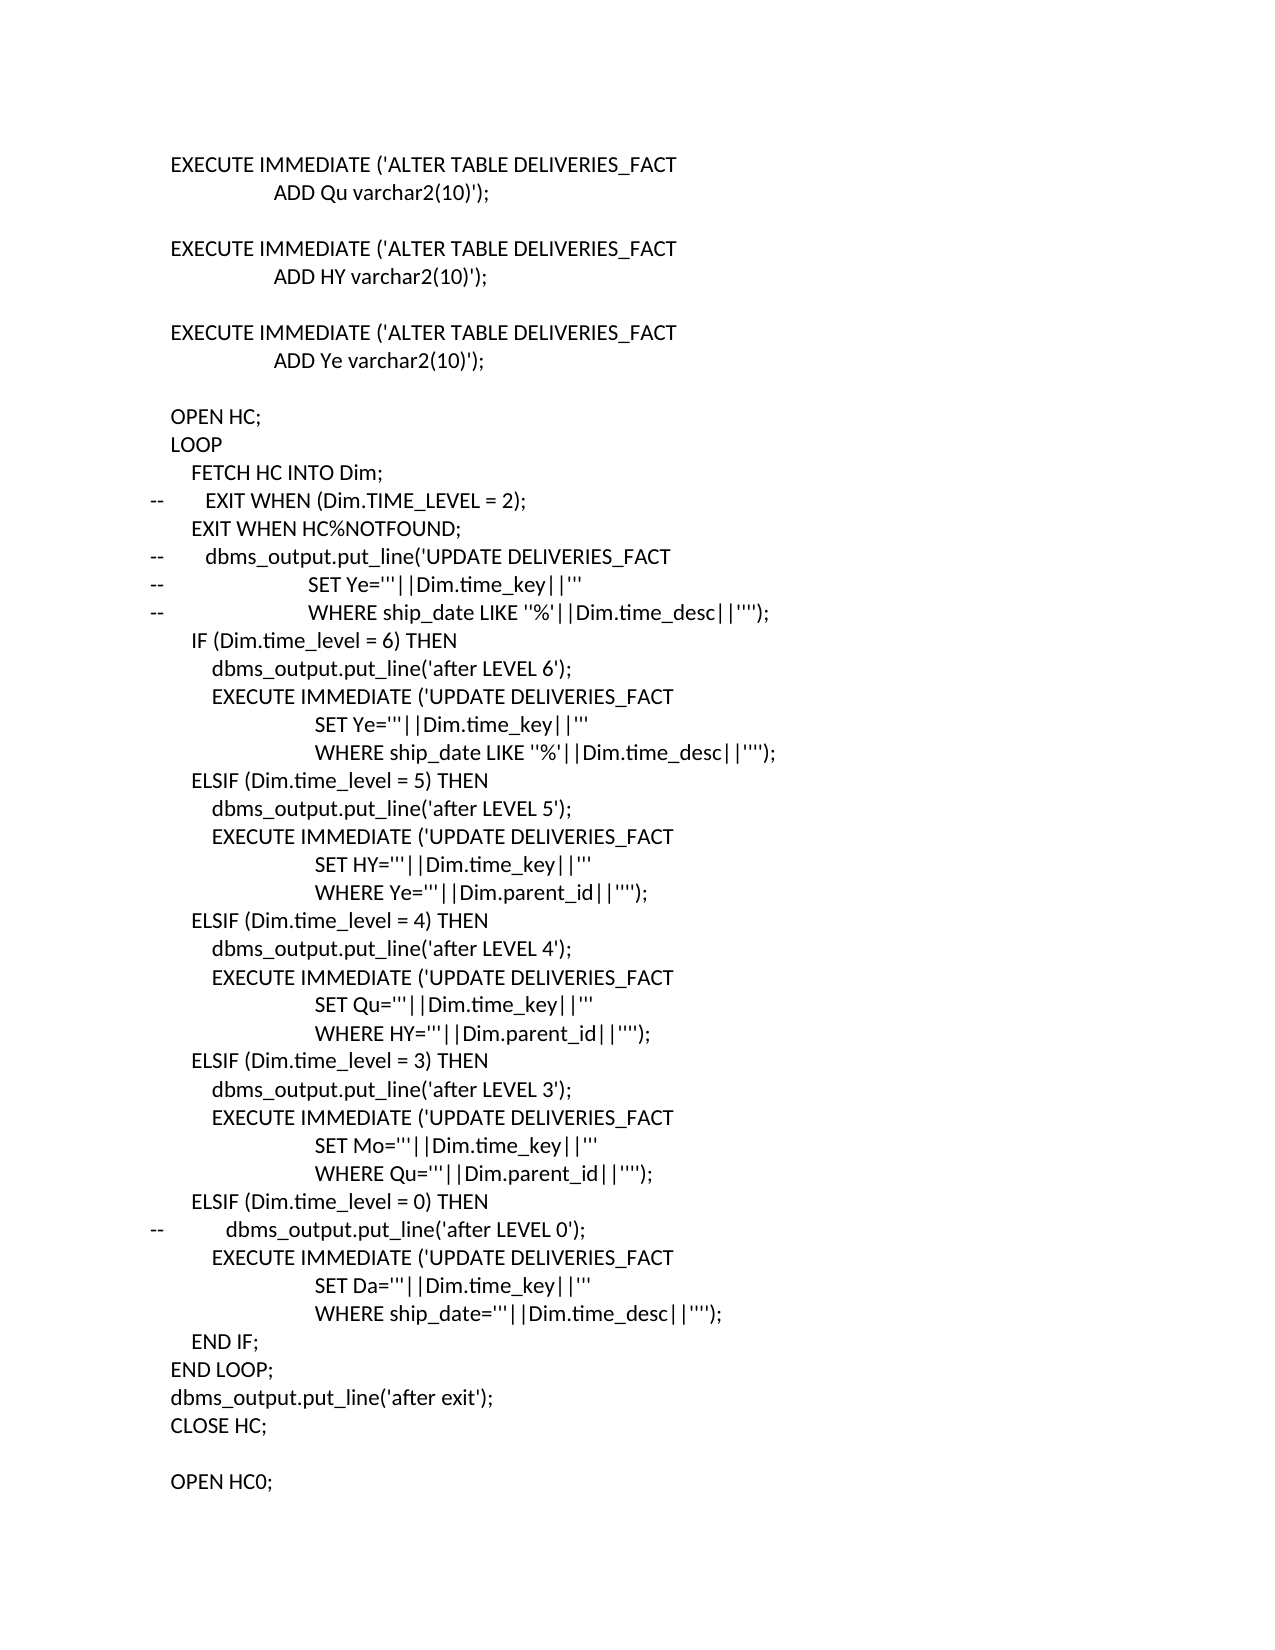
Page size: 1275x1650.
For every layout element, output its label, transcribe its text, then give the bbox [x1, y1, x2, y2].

text ADD HY varchar2(10)'); [150, 262, 1125, 290]
text -- dbms_output.put_line('after LEVEL 0'); [150, 1215, 1125, 1243]
text ELSIF (Dim.time_level = 4) THEN [150, 907, 1125, 934]
text EXECUTE IMMEDIATE ('UPDATE DELIVERIES_FACT [150, 682, 1125, 710]
text OPEN HC; [150, 402, 1125, 430]
text -- dbms_output.put_line('UPDATE DELIVERIES_FACT [150, 542, 1125, 570]
text EXIT WHEN HC%NOTFOUND; [150, 514, 1125, 542]
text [150, 150, 1125, 178]
text dbms_output.put_line('after LEVEL 5'); [150, 794, 1125, 822]
text ELSIF (Dim.time_level = 5) THEN [150, 766, 1125, 794]
text OPEN HC0; [150, 1467, 1125, 1495]
text CLOSE HC; [150, 1411, 1125, 1439]
text -- EXIT WHEN (Dim.TIME_LEVEL = 2); [150, 486, 1125, 514]
text SET HY='''||Dim.time_key||''' [150, 851, 1125, 878]
text -- WHERE ship_date LIKE ''%'||Dim.time_desc||''''); [150, 598, 1125, 626]
text -- SET Ye='''||Dim.time_key||''' [150, 570, 1125, 598]
text WHERE ship_date='''||Dim.time_desc||''''); [150, 1299, 1125, 1327]
text SET Da='''||Dim.time_key||''' [150, 1271, 1125, 1299]
text END LOOP; [150, 1355, 1125, 1383]
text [150, 1243, 1125, 1271]
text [150, 318, 1125, 346]
text EXECUTE IMMEDIATE ('UPDATE DELIVERIES_FACT [150, 1103, 1125, 1131]
text EXECUTE IMMEDIATE ('UPDATE DELIVERIES_FACT [150, 822, 1125, 851]
text FETCH HC INTO Dim; [150, 458, 1125, 486]
text dbms_output.put_line('after LEVEL 3'); [150, 1075, 1125, 1103]
text SET Ye='''||Dim.time_key||''' [150, 710, 1125, 738]
text WHERE ship_date LIKE ''%'||Dim.time_desc||''''); [150, 738, 1125, 766]
text ADD Qu varchar2(10)'); [150, 178, 1125, 206]
text dbms_output.put_line('after LEVEL 4'); [150, 934, 1125, 963]
text ELSIF (Dim.time_level = 3) THEN [150, 1047, 1125, 1075]
text ELSIF (Dim.time_level = 0) THEN [150, 1187, 1125, 1215]
text IF (Dim.time_level = 6) THEN [150, 626, 1125, 654]
text WHERE Ye='''||Dim.parent_id||''''); [150, 878, 1125, 907]
text SET Qu='''||Dim.time_key||''' [150, 991, 1125, 1019]
text EXECUTE IMMEDIATE ('UPDATE DELIVERIES_FACT [150, 963, 1125, 991]
text WHERE Qu='''||Dim.parent_id||''''); [150, 1159, 1125, 1187]
text END IF; [150, 1327, 1125, 1355]
text ADD Ye varchar2(10)'); [150, 346, 1125, 374]
text dbms_output.put_line('after LEVEL 6'); [150, 654, 1125, 682]
text SET Mo='''||Dim.time_key||''' [150, 1131, 1125, 1159]
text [150, 234, 1125, 262]
text WHERE HY='''||Dim.parent_id||''''); [150, 1019, 1125, 1047]
text LOOP [150, 430, 1125, 458]
text dbms_output.put_line('after exit'); [150, 1383, 1125, 1411]
